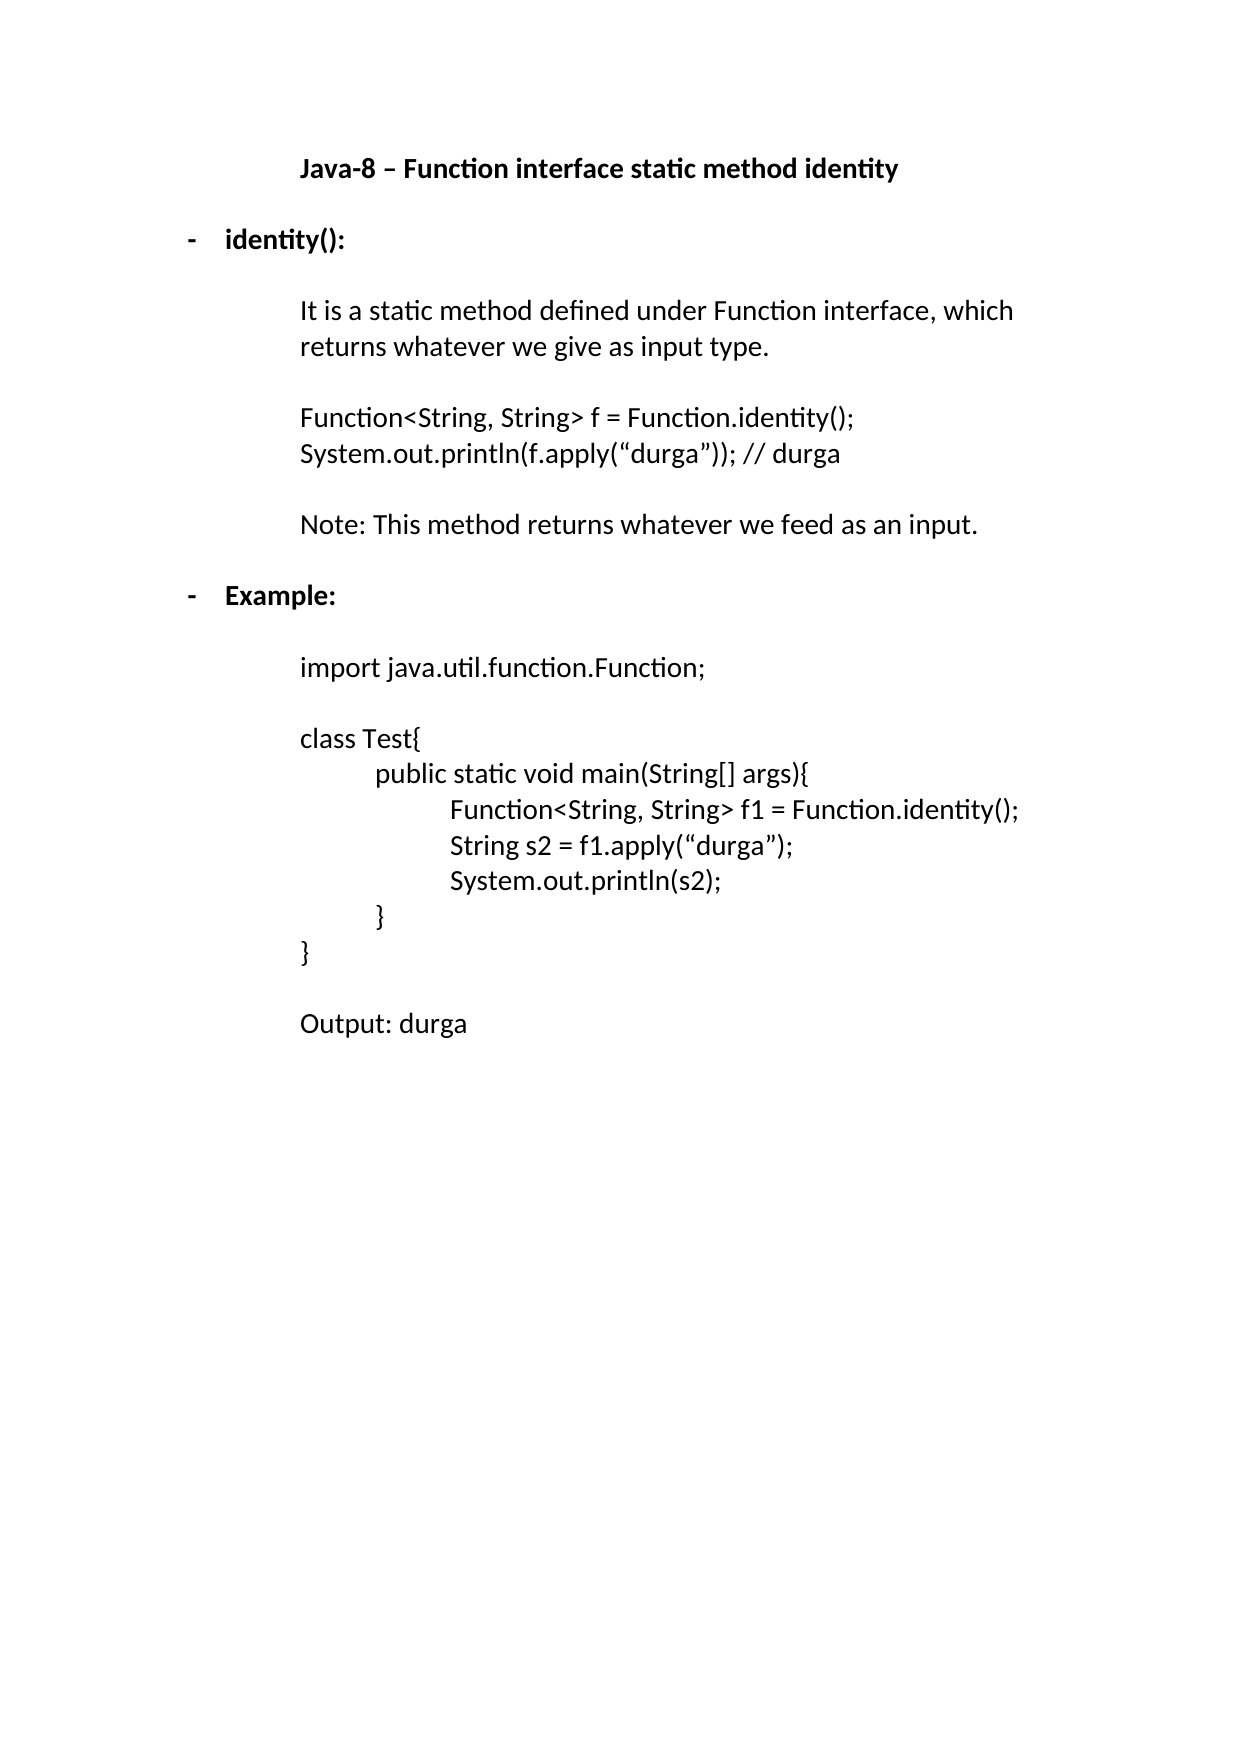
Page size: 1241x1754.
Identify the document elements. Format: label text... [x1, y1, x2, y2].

text Java-8 – Function interface static method identity [300, 150, 1090, 186]
list String s2 = f1.apply(“durga”); [300, 827, 1090, 862]
list Output: durga [300, 1005, 1090, 1041]
list Note: This method returns whatever we feed as an input. [300, 506, 1090, 542]
list } [300, 898, 1090, 934]
list Function<String, String> f1 = Function.identity(); [300, 791, 1090, 827]
list identity(): [187, 221, 1090, 257]
list System.out.println(s2); [300, 862, 1090, 898]
list System.out.println(f.apply(“durga”)); // durga [300, 435, 1090, 471]
list Function<String, String> f = Function.identity(); [300, 399, 1090, 435]
list class Test{ [300, 720, 1090, 756]
list import java.util.function.Function; [300, 649, 1090, 684]
list It is a static method defined under Function interface, which returns whatever we give as input type. [300, 292, 1090, 364]
list Example: [187, 577, 1090, 613]
list public static void main(String[] args){ [300, 756, 1090, 791]
list } [300, 934, 1090, 969]
